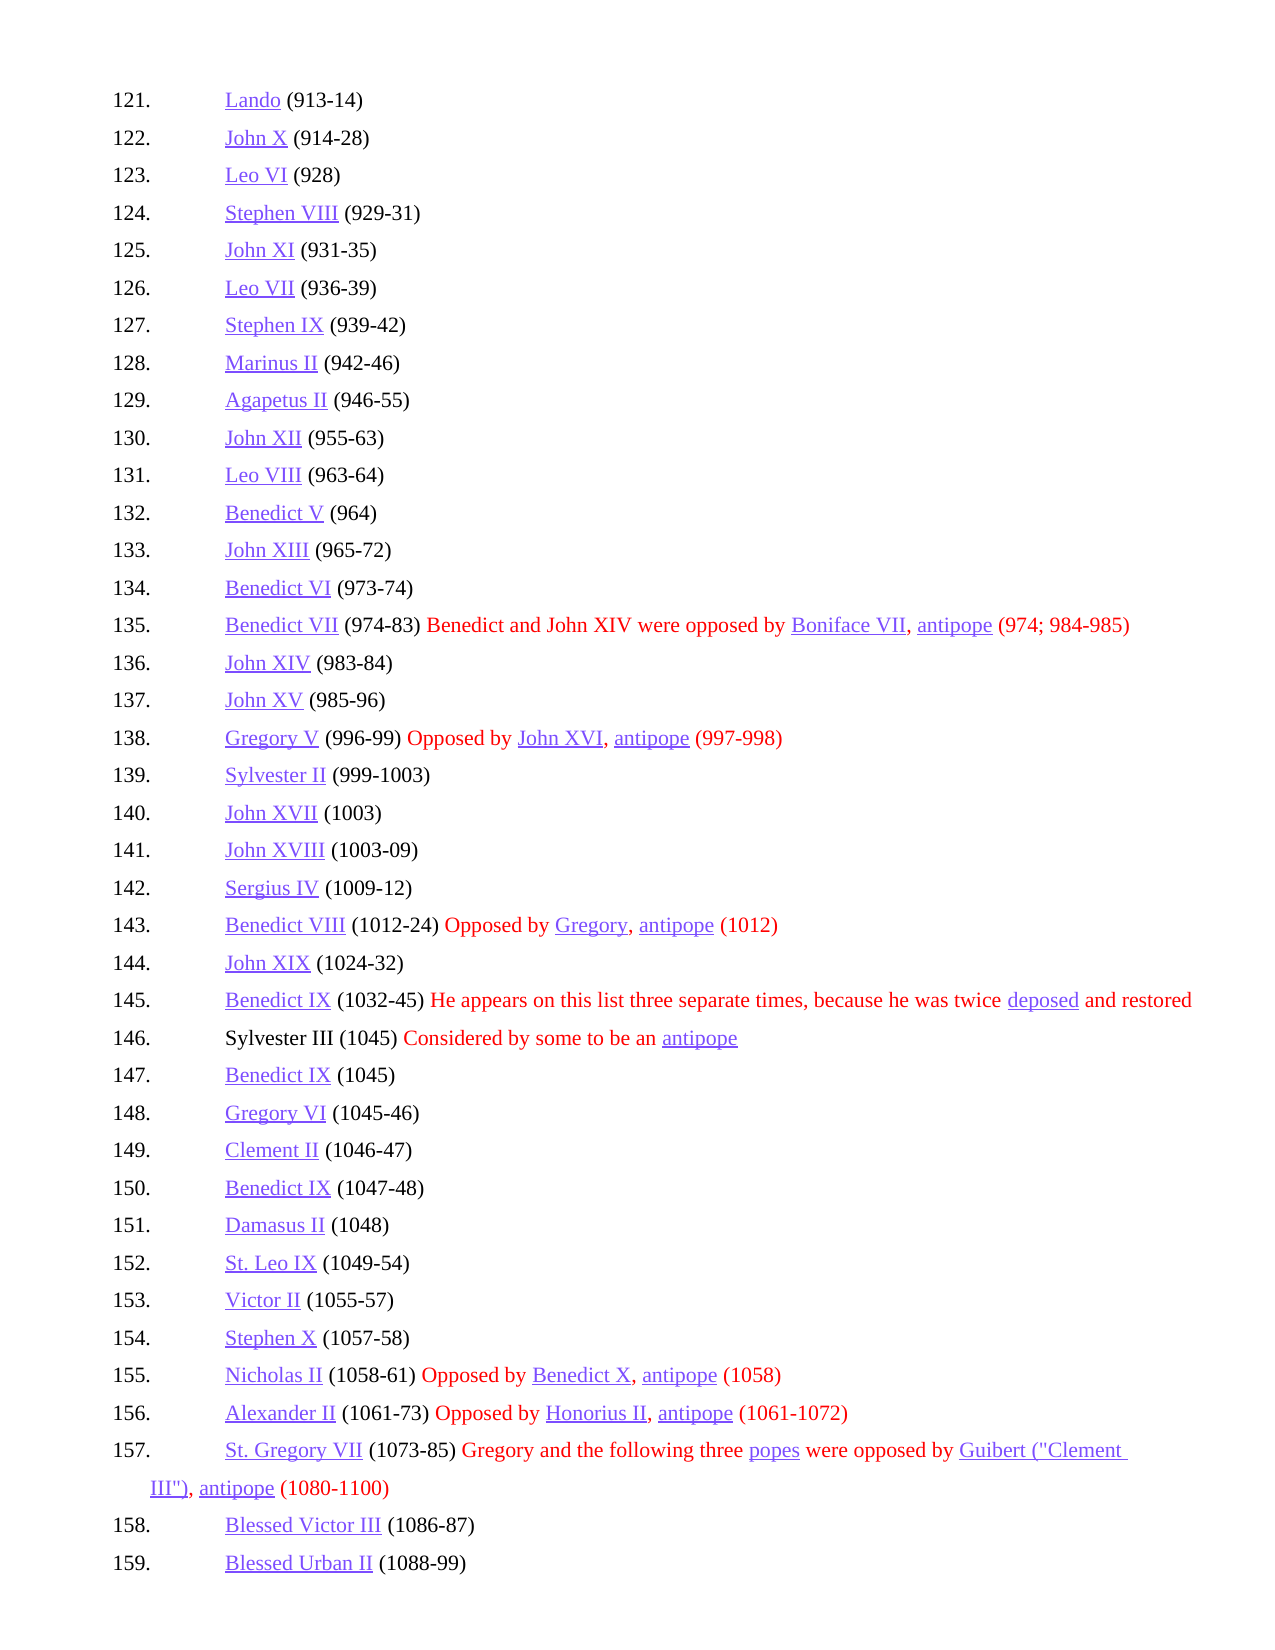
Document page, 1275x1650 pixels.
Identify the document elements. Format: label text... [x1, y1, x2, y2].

list Blessed Urban II (1088-99) [112, 1537, 1200, 1575]
list Leo VI (928) [112, 150, 1200, 187]
list John XVII (1003) [112, 787, 1200, 825]
list John XIII (965-72) [112, 525, 1200, 562]
list Leo VIII (963-64) [112, 450, 1200, 487]
list Lando (913-14) [112, 75, 1200, 112]
list John XI (931-35) [112, 225, 1200, 262]
list Benedict IX (1045) [112, 1050, 1200, 1087]
list Benedict VII (974-83) Benedict and John XIV were opposed by Boniface VII, antipope (974; 984-985) [112, 600, 1200, 637]
list Stephen VIII (929-31) [112, 187, 1200, 225]
list Benedict VI (973-74) [112, 562, 1200, 600]
list Blessed Victor III (1086-87) [112, 1500, 1200, 1537]
list John X (914-28) [112, 112, 1200, 150]
list John XIX (1024-32) [112, 937, 1200, 975]
list St. Gregory VII (1073-85) Gregory and the following three popes were opposed by Guibert ("Clement III"), antipope (1080-1100) [112, 1425, 1200, 1500]
list Benedict IX (1032-45) He appears on this list three separate times, because he was twice deposed and restored [112, 975, 1200, 1012]
list John XII (955-63) [112, 412, 1200, 450]
list Damasus II (1048) [112, 1200, 1200, 1237]
list John XV (985-96) [112, 675, 1200, 712]
list Sergius IV (1009-12) [112, 862, 1200, 900]
list Clement II (1046-47) [112, 1125, 1200, 1162]
list Benedict IX (1047-48) [112, 1162, 1200, 1200]
list Sylvester II (999-1003) [112, 750, 1200, 787]
list Agapetus II (946-55) [112, 375, 1200, 412]
list St. Leo IX (1049-54) [112, 1237, 1200, 1275]
list Victor II (1055-57) [112, 1275, 1200, 1312]
list John XIV (983-84) [112, 637, 1200, 675]
list Sylvester III (1045) Considered by some to be an antipope [112, 1012, 1200, 1050]
list Stephen X (1057-58) [112, 1312, 1200, 1350]
list Gregory VI (1045-46) [112, 1087, 1200, 1125]
list Alexander II (1061-73) Opposed by Honorius II, antipope (1061-1072) [112, 1387, 1200, 1425]
list Stephen IX (939-42) [112, 300, 1200, 337]
list Gregory V (996-99) Opposed by John XVI, antipope (997-998) [112, 712, 1200, 750]
list Nicholas II (1058-61) Opposed by Benedict X, antipope (1058) [112, 1350, 1200, 1387]
list Marinus II (942-46) [112, 337, 1200, 375]
list Benedict V (964) [112, 487, 1200, 525]
list Leo VII (936-39) [112, 262, 1200, 300]
list Benedict VIII (1012-24) Opposed by Gregory, antipope (1012) [112, 900, 1200, 937]
list John XVIII (1003-09) [112, 825, 1200, 862]
